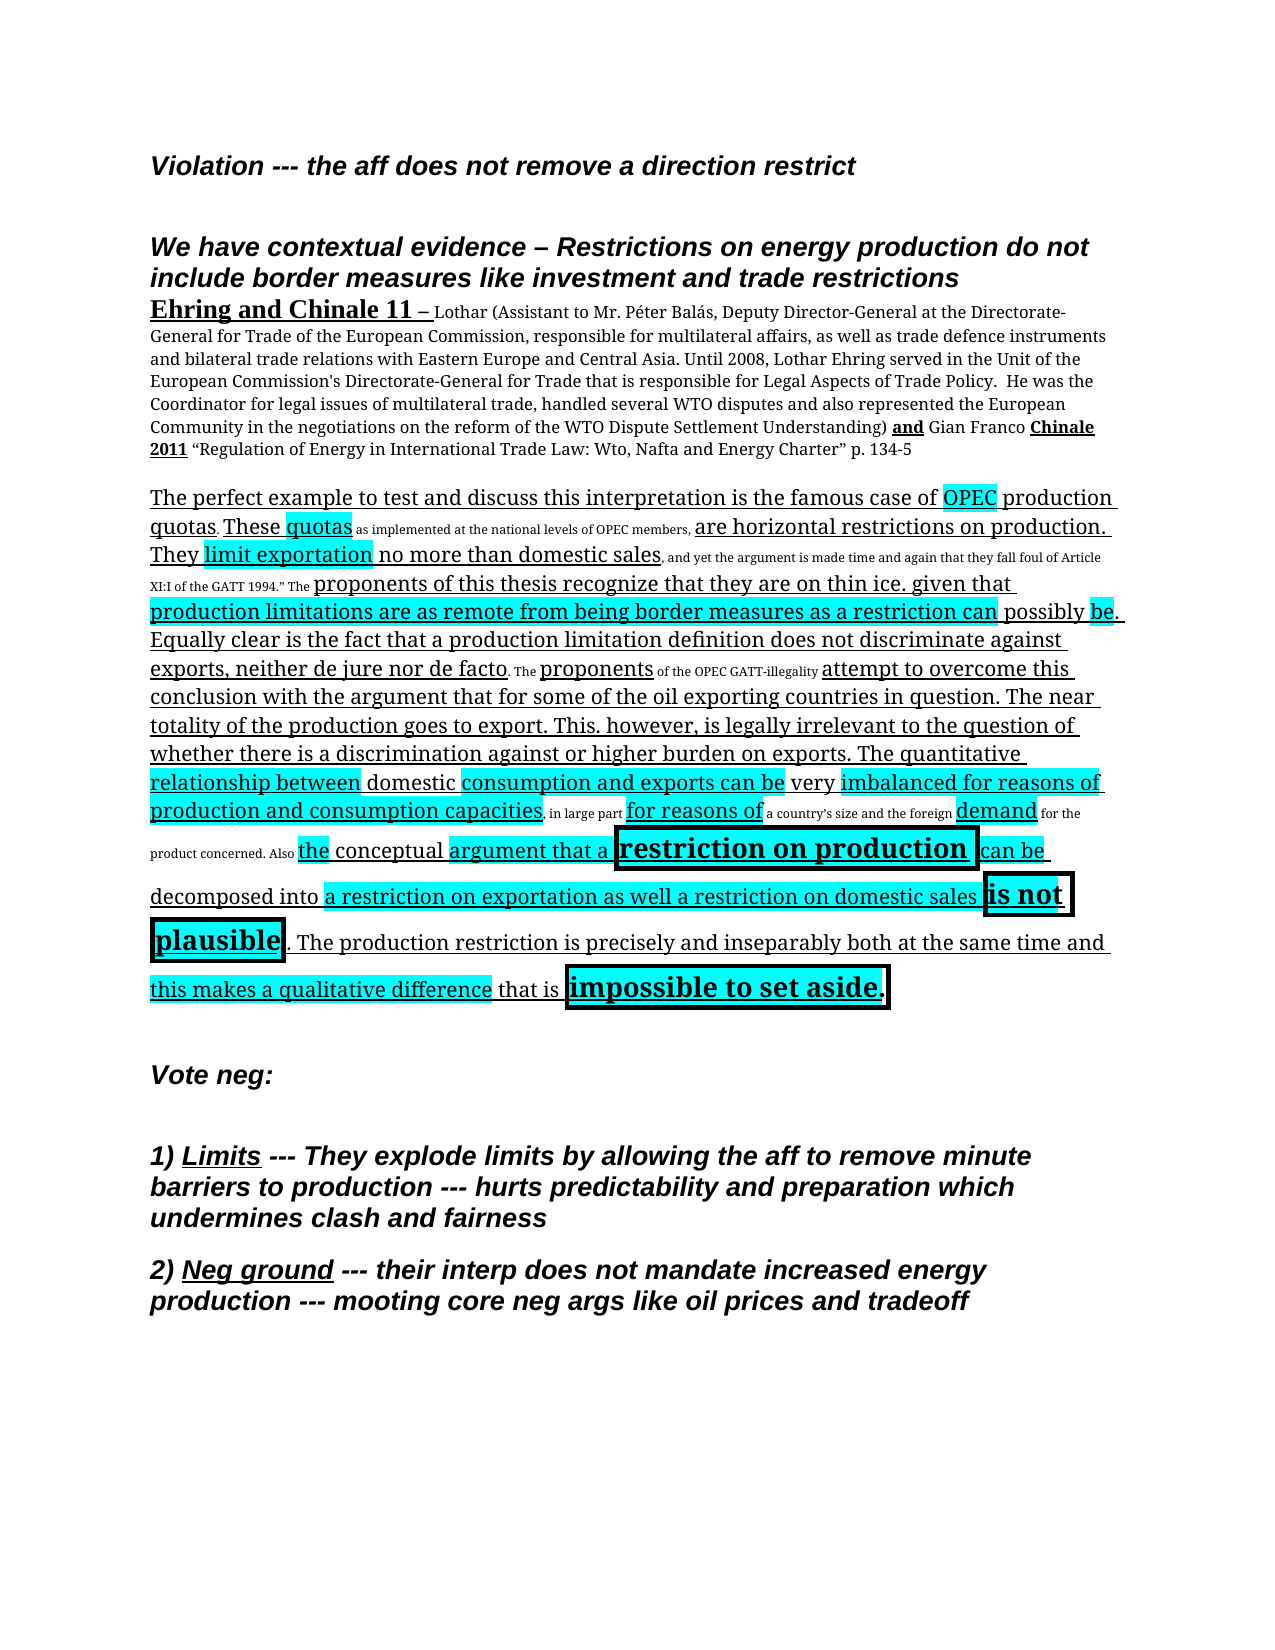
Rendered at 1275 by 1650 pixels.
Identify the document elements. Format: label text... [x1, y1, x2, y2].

text The perfect example to test and discuss this interpretation is the famous case of OPEC production quotas. These quotas as implemented at the national levels of OPEC members, are horizontal restrictions on production. They limit exportation no more than domestic sales, and yet the argument is made time and again that they fall foul of Article XI:I of the GATT 1994.” The proponents of this thesis recognize that they are on thin ice. given that production limitations are as remote from being border measures as a restriction can possibly be. Equally clear is the fact that a production limitation definition does not discriminate against exports, neither de jure nor de facto. The proponents of the OPEC GATT-illegality attempt to overcome this conclusion with the argument that for some of the oil exporting countries in question. The near totality of the production goes to export. This. however, is legally irrelevant to the question of whether there is a discrimination against or higher burden on exports. The quantitative relationship between domestic consumption and exports can be very imbalanced for reasons of production and consumption capacities, in large part for reasons of a country’s size and the foreign demand for the product concerned. Also the conceptual argument that a restriction on production can be decomposed into a restriction on exportation as well a restriction on domestic sales is not plausible. The production restriction is precisely and inseparably both at the same time and this makes a qualitative difference that is impossible to set aside. [150, 623, 1125, 1010]
text 2) Neg ground --- their interp does not mandate increased energy production --- mooting core neg args like oil prices and tradeoff [150, 1254, 1125, 1317]
text The perfect example to test and discuss this interpretation is the famous case of OPEC production quotas. These quotas as implemented at the national levels of OPEC members, are horizontal restrictions on production. They limit exportation no more than domestic sales, and yet the argument is made time and again that they fall foul of Article XI:I of the GATT 1994.” The proponents of this thesis recognize that they are on thin ice. given that production limitations are as remote from being border measures as a restriction can possibly be. Equally clear is the fact that a production limitation definition does not discriminate against exports, neither de jure nor de facto. The proponents of the OPEC GATT-illegality attempt to overcome this conclusion with the argument that for some of the oil exporting countries in question. The near totality of the production goes to export. This. however, is legally irrelevant to the question of whether there is a discrimination against or higher burden on exports. The quantitative relationship between domestic consumption and exports can be very imbalanced for reasons of production and consumption capacities, in large part for reasons of a country’s size and the foreign demand for the product concerned. Also the conceptual argument that a restriction on production can be decomposed into a restriction on exportation as well a restriction on domestic sales is not plausible. The production restriction is precisely and inseparably both at the same time and this makes a qualitative difference that is impossible to set aside. [150, 483, 1125, 621]
text 1) Limits --- They explode limits by allowing the aff to remove minute barriers to production --- hurts predictability and preparation which undermines clash and fairness [150, 1139, 1125, 1233]
text We have contextual evidence – Restrictions on energy production do not include border measures like investment and trade restrictions [150, 231, 1125, 293]
text Violation --- the aff does not remove a direction restrict [150, 150, 1125, 181]
text Vote neg: [150, 1059, 1125, 1090]
text Ehring and Chinale 11 – Lothar (Assistant to Mr. Péter Balás, Deputy Director-General at the Directorate-General for Trade of the European Commission, responsible for multilateral affairs, as well as trade defence instruments and bilateral trade relations with Eastern Europe and Central Asia. Until 2008, Lothar Ehring served in the Unit of the European Commission's Directorate-General for Trade that is responsible for Legal Aspects of Trade Policy. He was the Coordinator for legal issues of multilateral trade, handled several WTO disputes and also represented the European Community in the negotiations on the reform of the WTO Dispute Settlement Understanding) and Gian Franco Chinale 2011 “Regulation of Energy in International Trade Law: Wto, Nafta and Energy Charter” p. 134-5 [150, 293, 1125, 461]
